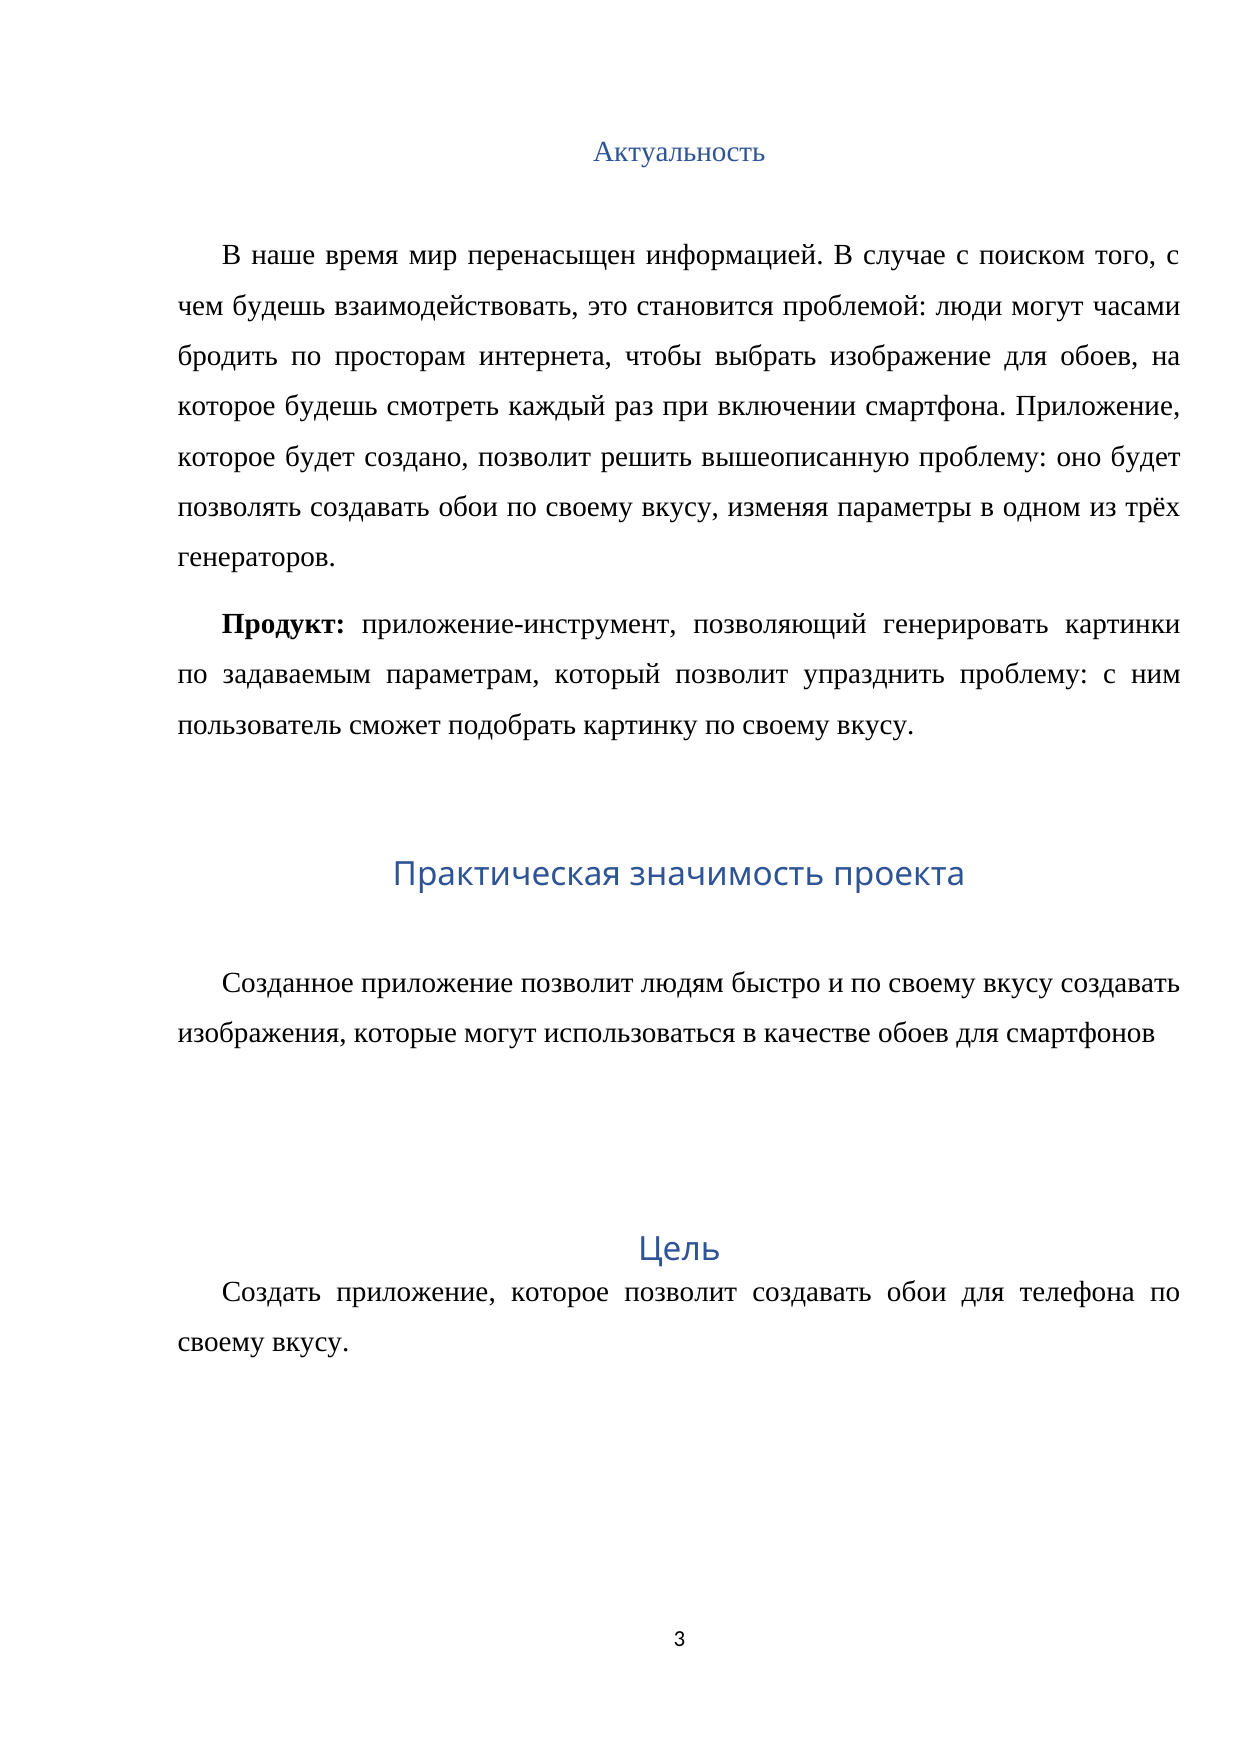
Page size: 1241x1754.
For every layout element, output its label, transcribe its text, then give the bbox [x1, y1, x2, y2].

text В наше время мир перенасыщен информацией. В случае с поиском того, с чем будешь взаимодействовать, это становится проблемой: люди могут часами бродить по просторам интернета, чтобы выбрать изображение для обоев, на которое будешь смотреть каждый раз при включении смартфона. Приложение, которое будет создано, позволит решить вышеописанную проблему: оно будет позволять создавать обои по своему вкусу, изменяя параметры в одном из трёх генераторов. [177, 237, 1181, 573]
text Созданное приложение позволит людям быстро и по своему вкусу создавать изображения, которые могут использоваться в качестве обоев для смартфонов [177, 965, 1181, 1049]
text Создать приложение, которое позволит создавать обои для телефона по своему вкусу. [177, 1274, 1181, 1358]
text Продукт: приложение-инструмент, позволяющий генерировать картинки по задаваемым параметрам, который позволит упразднить проблему: с ним пользователь сможет подобрать картинку по своему вкусу. [177, 606, 1181, 741]
subtitle Актуальность [177, 134, 1181, 168]
subtitle Практическая значимость проекта [177, 849, 1181, 895]
subtitle Цель [177, 1225, 1181, 1270]
